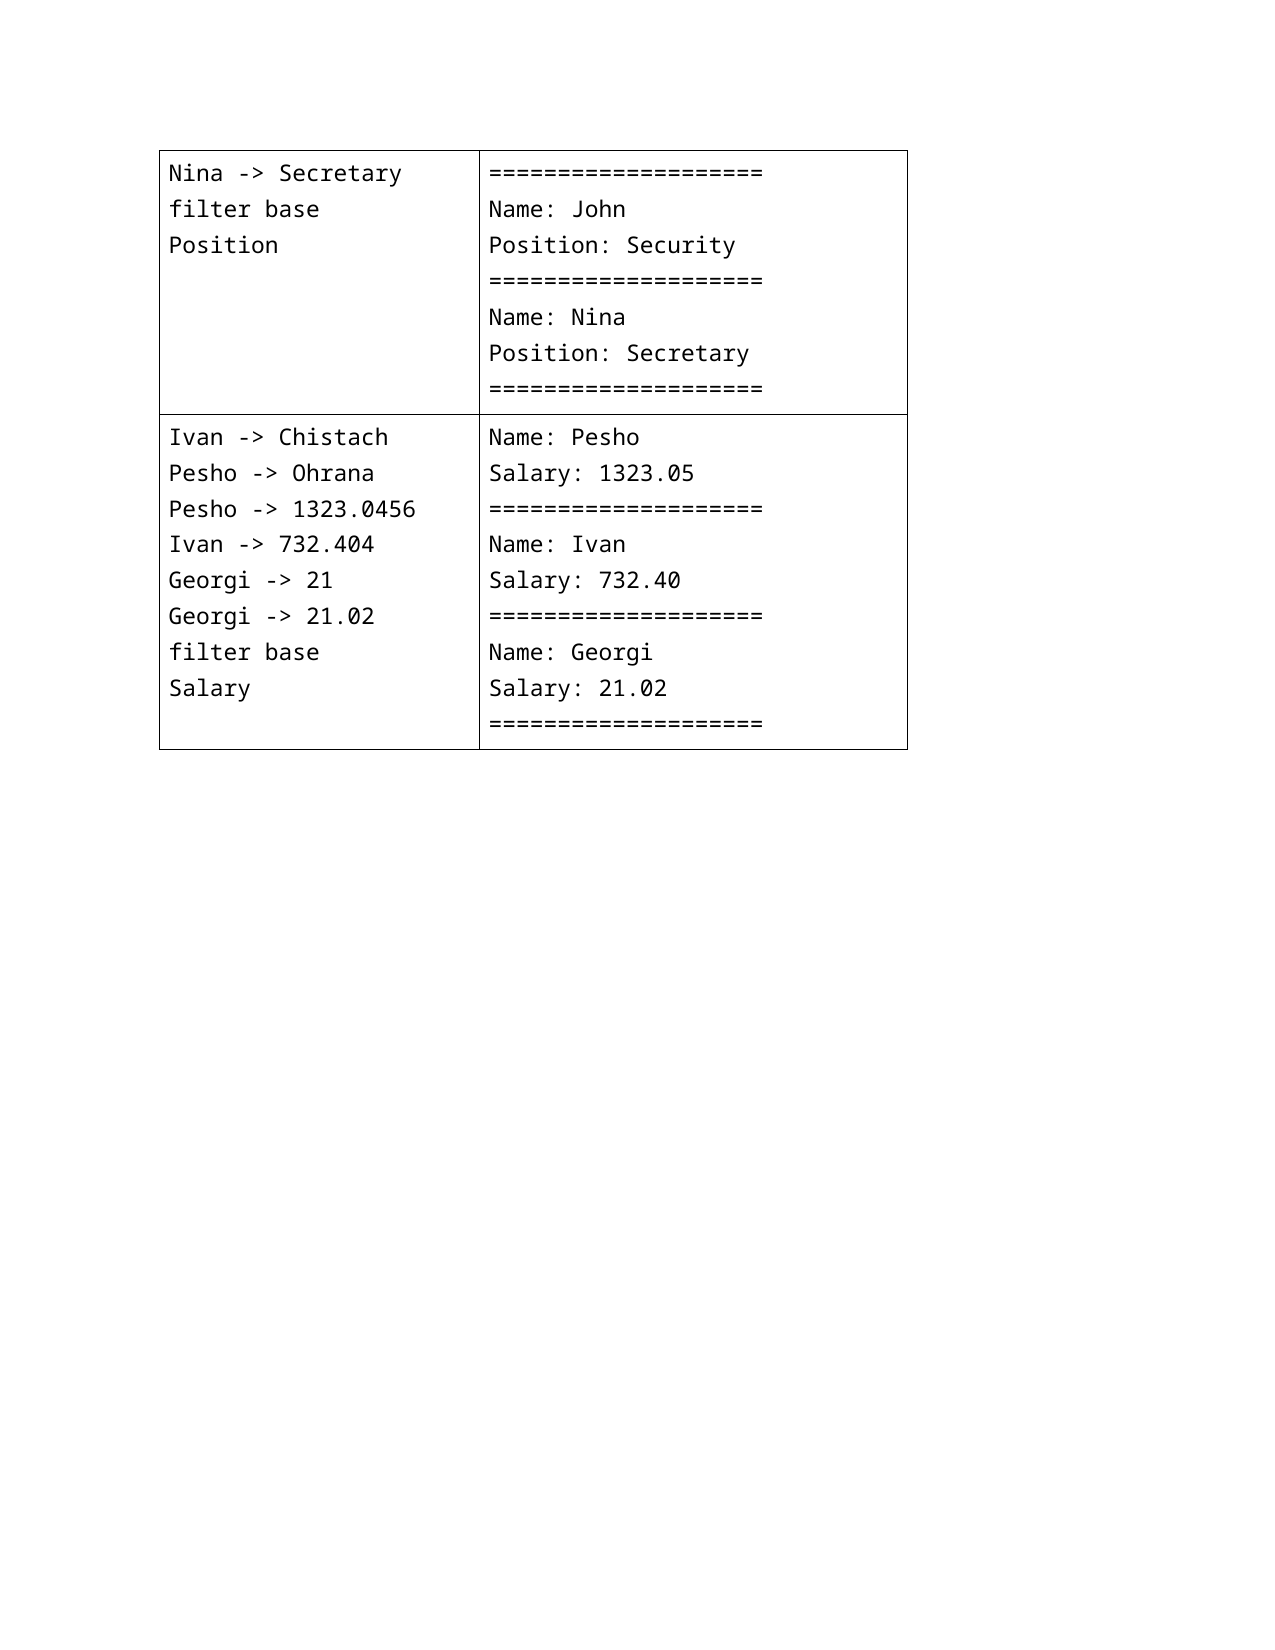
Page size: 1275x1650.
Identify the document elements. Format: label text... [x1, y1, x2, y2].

table_cell Name: Pesho Salary: 1323.05 ==================== Name: Ivan Salary: 732.40 ==================== Name: Georgi Salary: 21.02 ==================== [480, 415, 907, 749]
table_cell Ivan -> Chistach Pesho -> Ohrana Pesho -> 1323.0456 Ivan -> 732.404 Georgi -> 21 Georgi -> 21.02 filter base Salary [160, 415, 479, 749]
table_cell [480, 151, 907, 414]
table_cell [160, 151, 479, 414]
